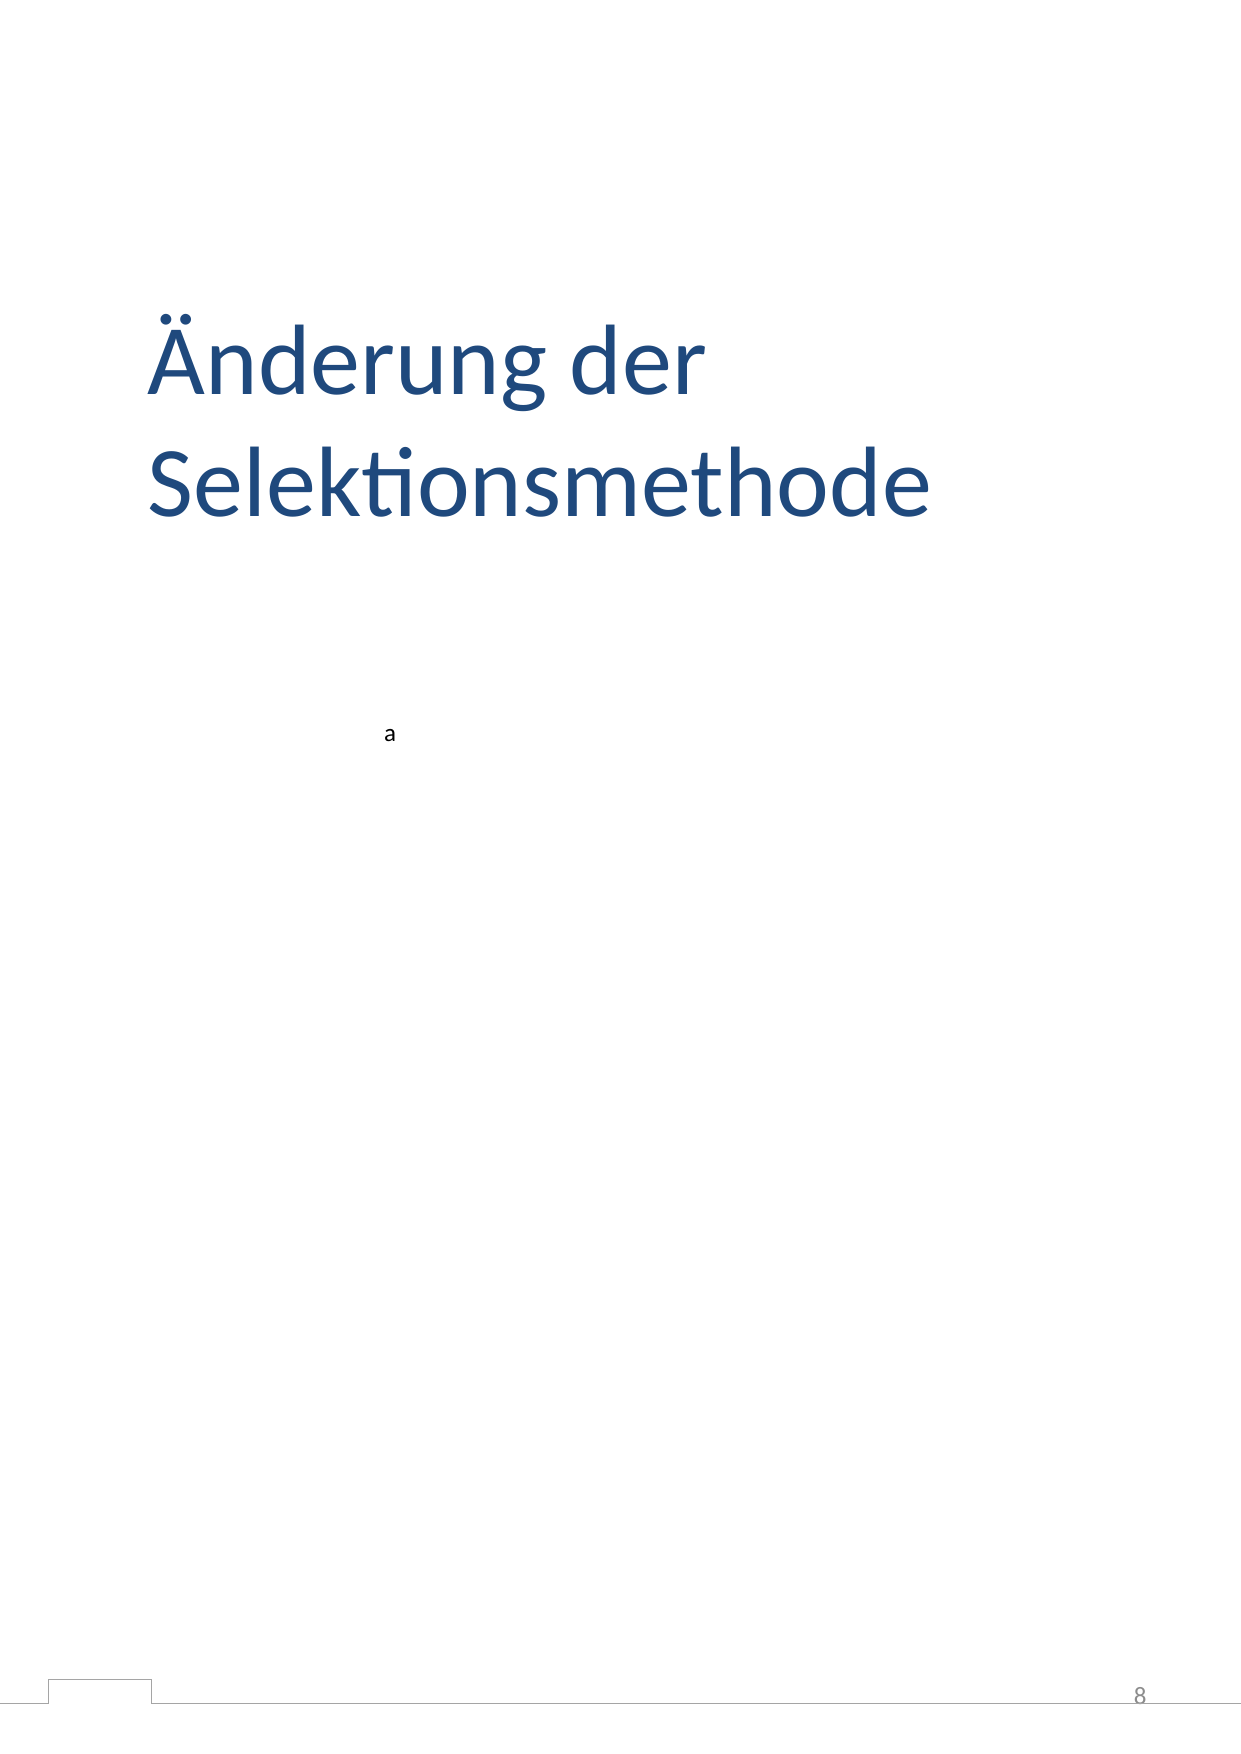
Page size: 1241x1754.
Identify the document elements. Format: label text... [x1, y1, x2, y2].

text a [384, 717, 1093, 747]
subtitle Änderung der Selektionsmethode [148, 298, 1093, 542]
